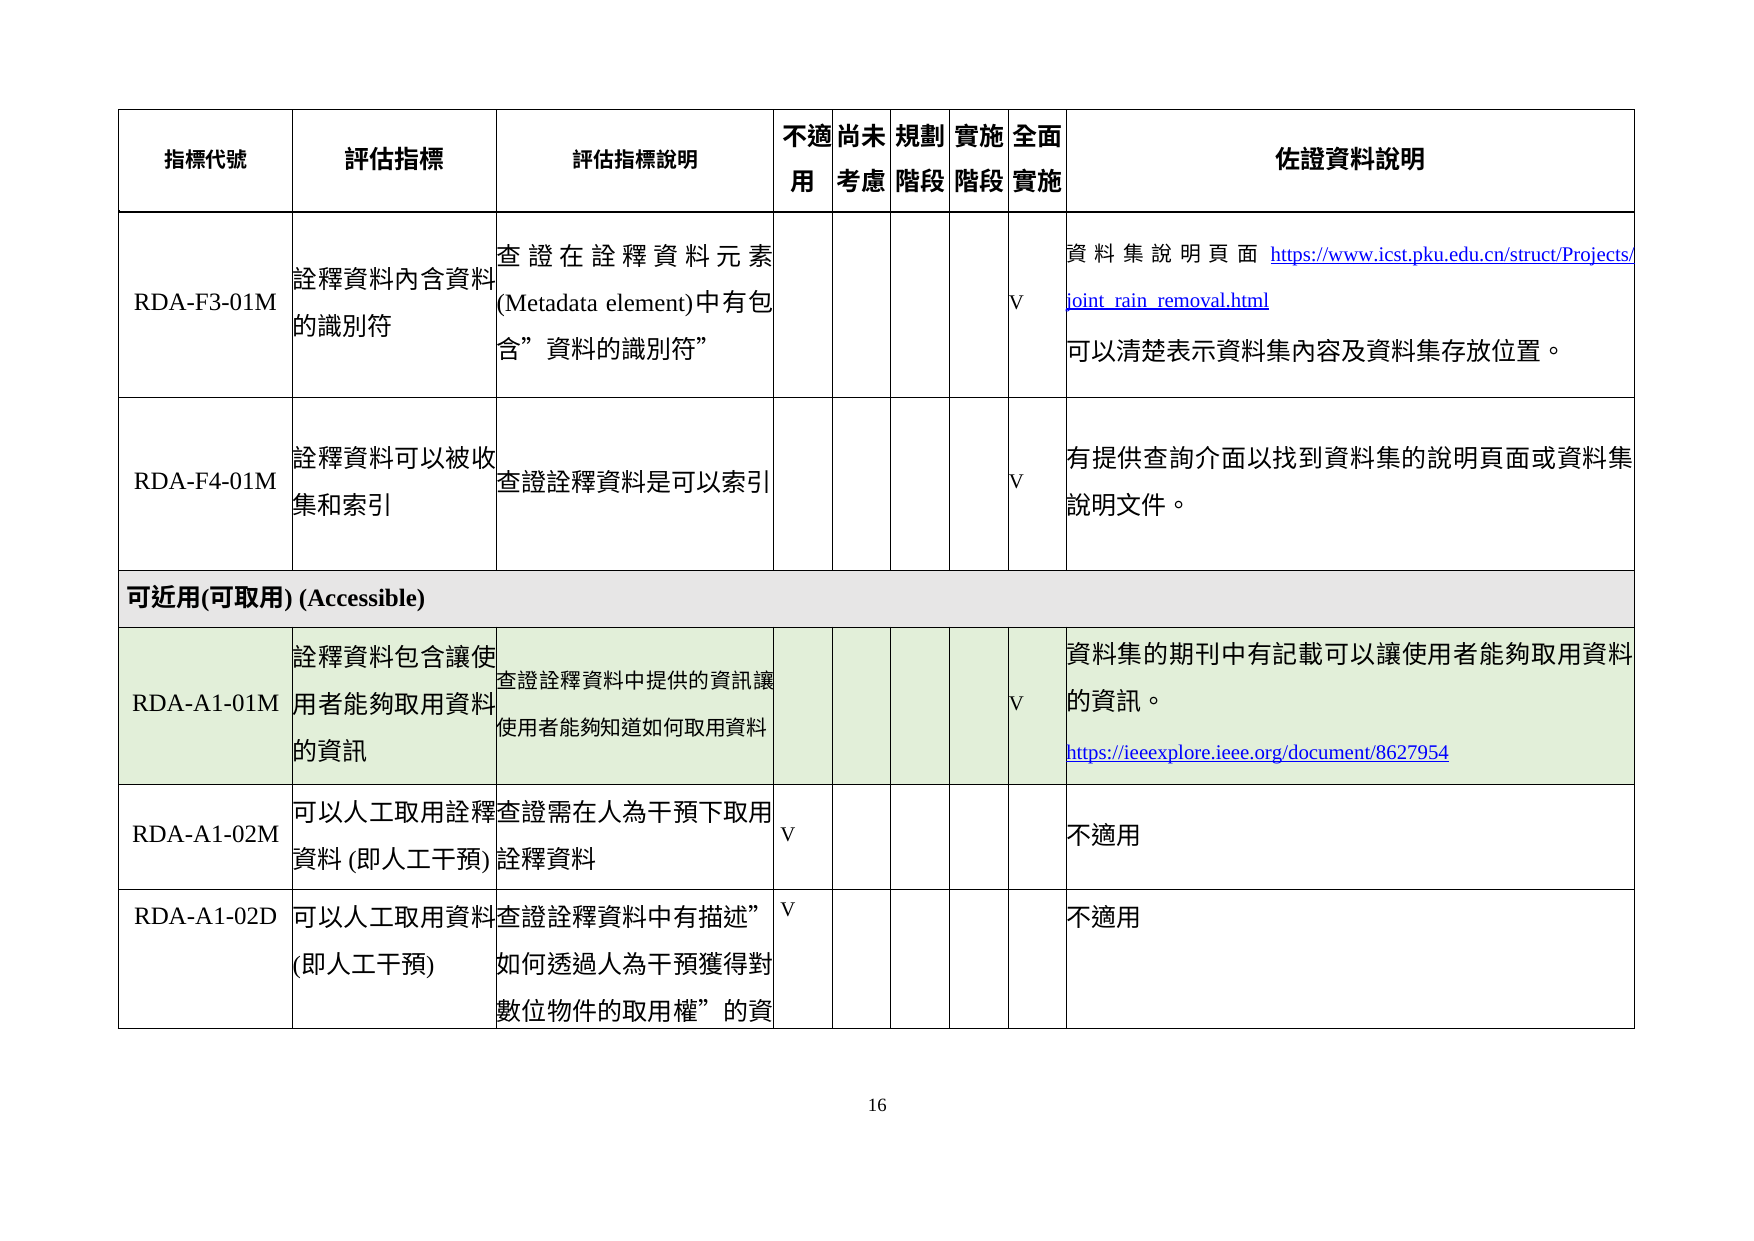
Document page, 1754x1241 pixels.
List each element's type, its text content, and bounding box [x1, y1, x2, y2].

table_header 評估指標說明 [497, 110, 773, 211]
table_cell 查證在詮釋資料元素(Metadata element)中有包含”資料的識別符” [497, 213, 773, 397]
table_cell [833, 213, 890, 397]
table_cell [891, 398, 949, 570]
table_cell [774, 213, 832, 397]
table_cell [950, 890, 1008, 1028]
table_cell RDA-F4-01M [119, 398, 292, 570]
table_cell [833, 785, 890, 889]
table_cell V [774, 890, 832, 1028]
table_cell 資料集的期刊中有記載可以讓使用者能夠取用資料的資訊。 https://ieeexplore.ieee.org/document/8627954 [1067, 628, 1634, 784]
table_cell V [1009, 628, 1066, 784]
table_cell [950, 398, 1008, 570]
table_cell [1009, 785, 1066, 889]
table_cell RDA-F3-01M [119, 213, 292, 397]
table_cell [950, 213, 1008, 397]
table_cell 查證詮釋資料中提供的資訊讓使用者能夠知道如何取用資料 [497, 628, 773, 784]
table_cell 詮釋資料包含讓使用者能夠取用資料的資訊 [293, 628, 496, 784]
table_cell [833, 890, 890, 1028]
table_header 尚未考慮 [833, 110, 890, 211]
table_cell RDA-A1-02D [119, 890, 292, 1028]
table_header 評估指標 [293, 110, 496, 211]
table_cell [833, 398, 890, 570]
table_cell [891, 213, 949, 397]
table_cell 可近用(可取用) (Accessible) [119, 571, 1634, 627]
table_cell [950, 785, 1008, 889]
table_cell [891, 628, 949, 784]
table_cell [774, 398, 832, 570]
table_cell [1067, 213, 1634, 397]
table_header 實施階段 [950, 110, 1008, 211]
table_cell [774, 628, 832, 784]
table_cell 不適用 [1067, 785, 1634, 889]
table_cell 查證詮釋資料是可以索引 [497, 398, 773, 570]
table_cell 可以人工取用資料 (即人工干預) [293, 890, 496, 1028]
table_cell 查證需在人為干預下取用詮釋資料 [497, 785, 773, 889]
table_cell [950, 628, 1008, 784]
table_cell V [1009, 398, 1066, 570]
table_cell [891, 890, 949, 1028]
table_cell 詮釋資料可以被收集和索引 [293, 398, 496, 570]
table_cell 可以人工取用詮釋資料 (即人工干預) [293, 785, 496, 889]
table_cell [891, 785, 949, 889]
table_cell 詮釋資料內含資料的識別符 [293, 213, 496, 397]
table_header 佐證資料說明 [1067, 110, 1634, 211]
table_header 指標代號 [119, 110, 292, 211]
table_header 全面實施 [1009, 110, 1066, 211]
table_cell RDA-A1-02M [119, 785, 292, 889]
table_cell 查證詮釋資料中有描述”如何透過人為干預獲得對數位物件的取用權”的資訊 [497, 890, 773, 1028]
table_cell [1009, 890, 1066, 1028]
table_cell [833, 628, 890, 784]
table_cell RDA-A1-01M [119, 628, 292, 784]
table_cell V [1009, 213, 1066, 397]
table_header 不適用 [774, 110, 832, 211]
table_cell 不適用 [1067, 890, 1634, 1028]
table_cell V [774, 785, 832, 889]
table_header 規劃階段 [891, 110, 949, 211]
table_cell 有提供查詢介面以找到資料集的說明頁面或資料集說明文件。 [1067, 398, 1634, 570]
